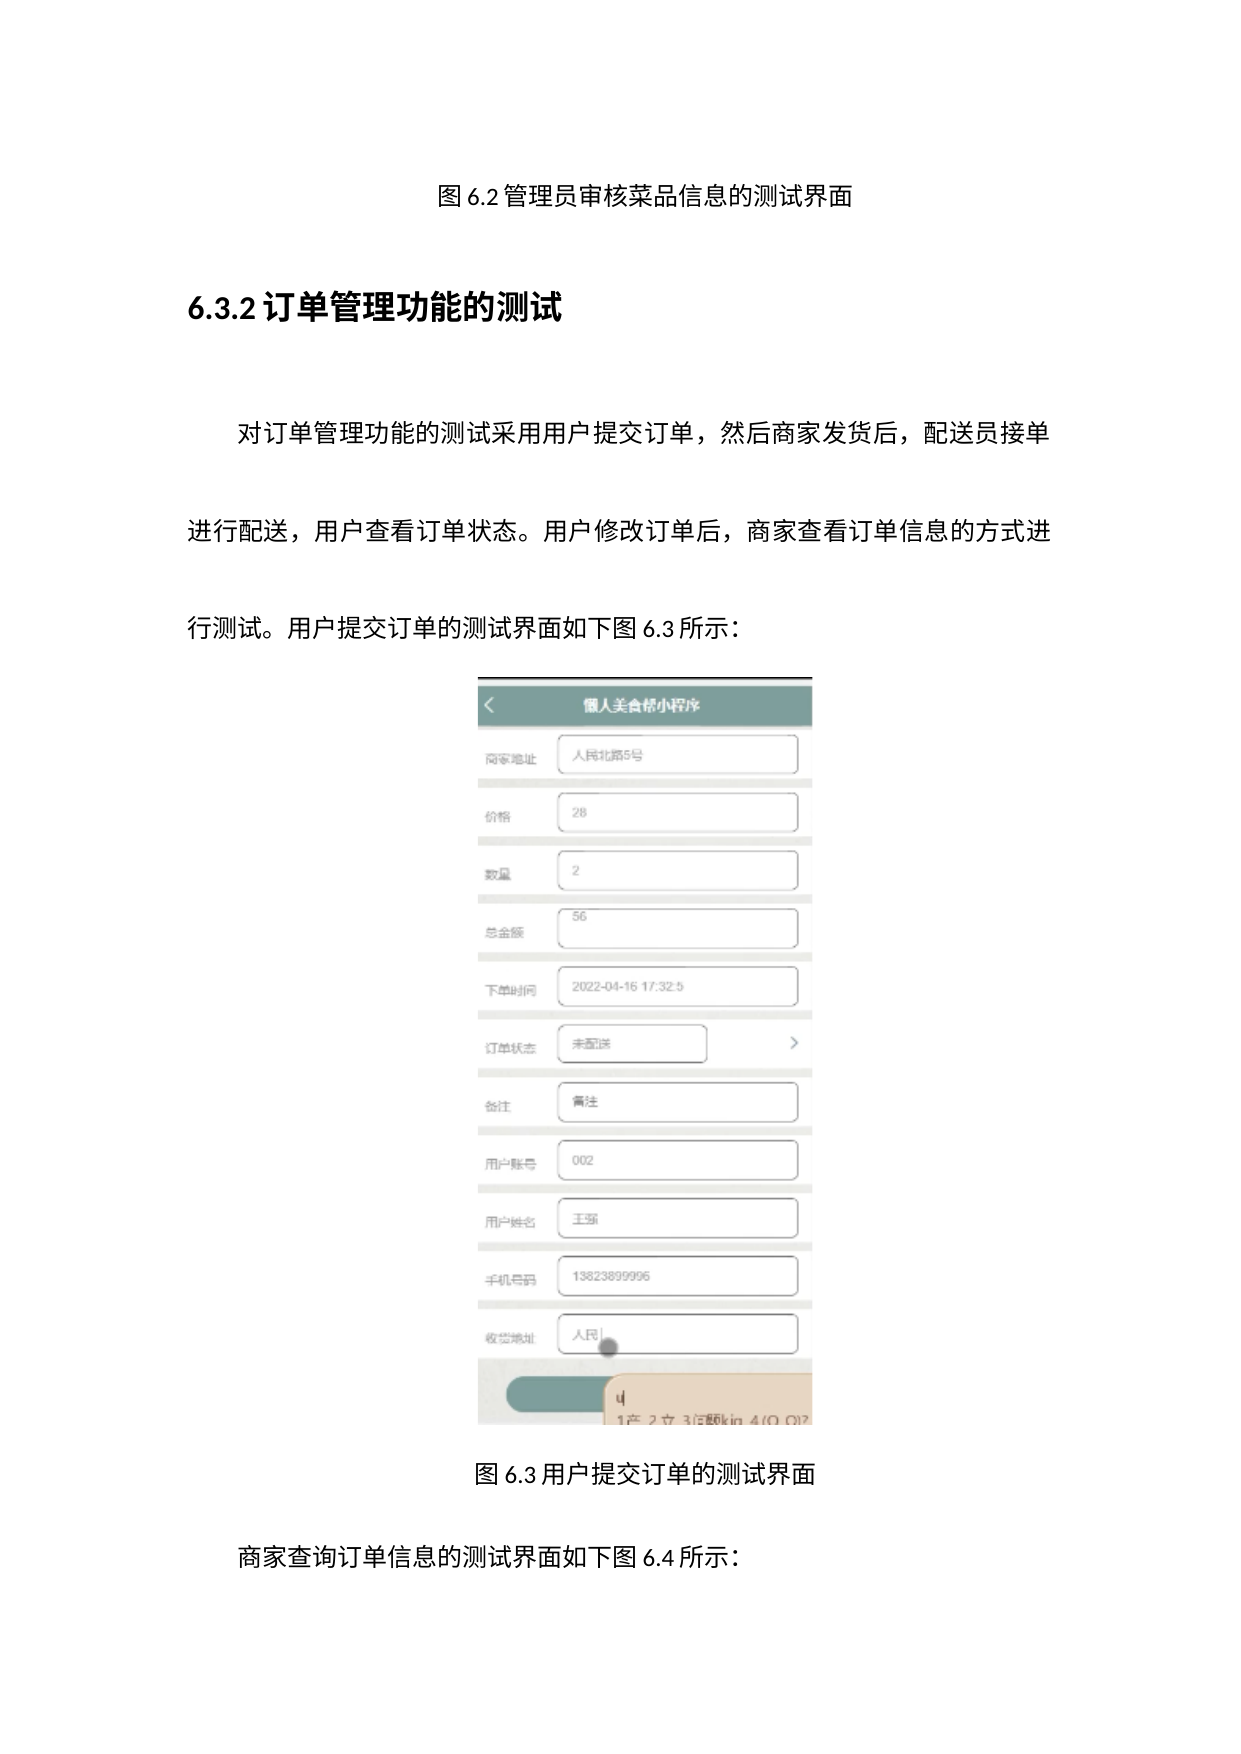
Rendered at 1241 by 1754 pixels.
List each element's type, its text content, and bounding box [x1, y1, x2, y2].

subtitle 6.3.2订单管理功能的测试 [187, 272, 1053, 337]
text 对订单管理功能的测试采用用户提交订单，然后商家发货后，配送员接单进行配送，用户查看订单状态。用户修改订单后，商家查看订单信息的方式进行测试。用户提交订单的测试界面如下图6.3所示： [187, 399, 1053, 659]
text 图6.3用户提交订单的测试界面 [187, 1440, 1053, 1505]
text 商家查询订单信息的测试界面如下图6.4所示： [187, 1523, 1053, 1588]
picture [477, 677, 813, 1425]
text 图6.2管理员审核菜品信息的测试界面 [187, 162, 1053, 227]
